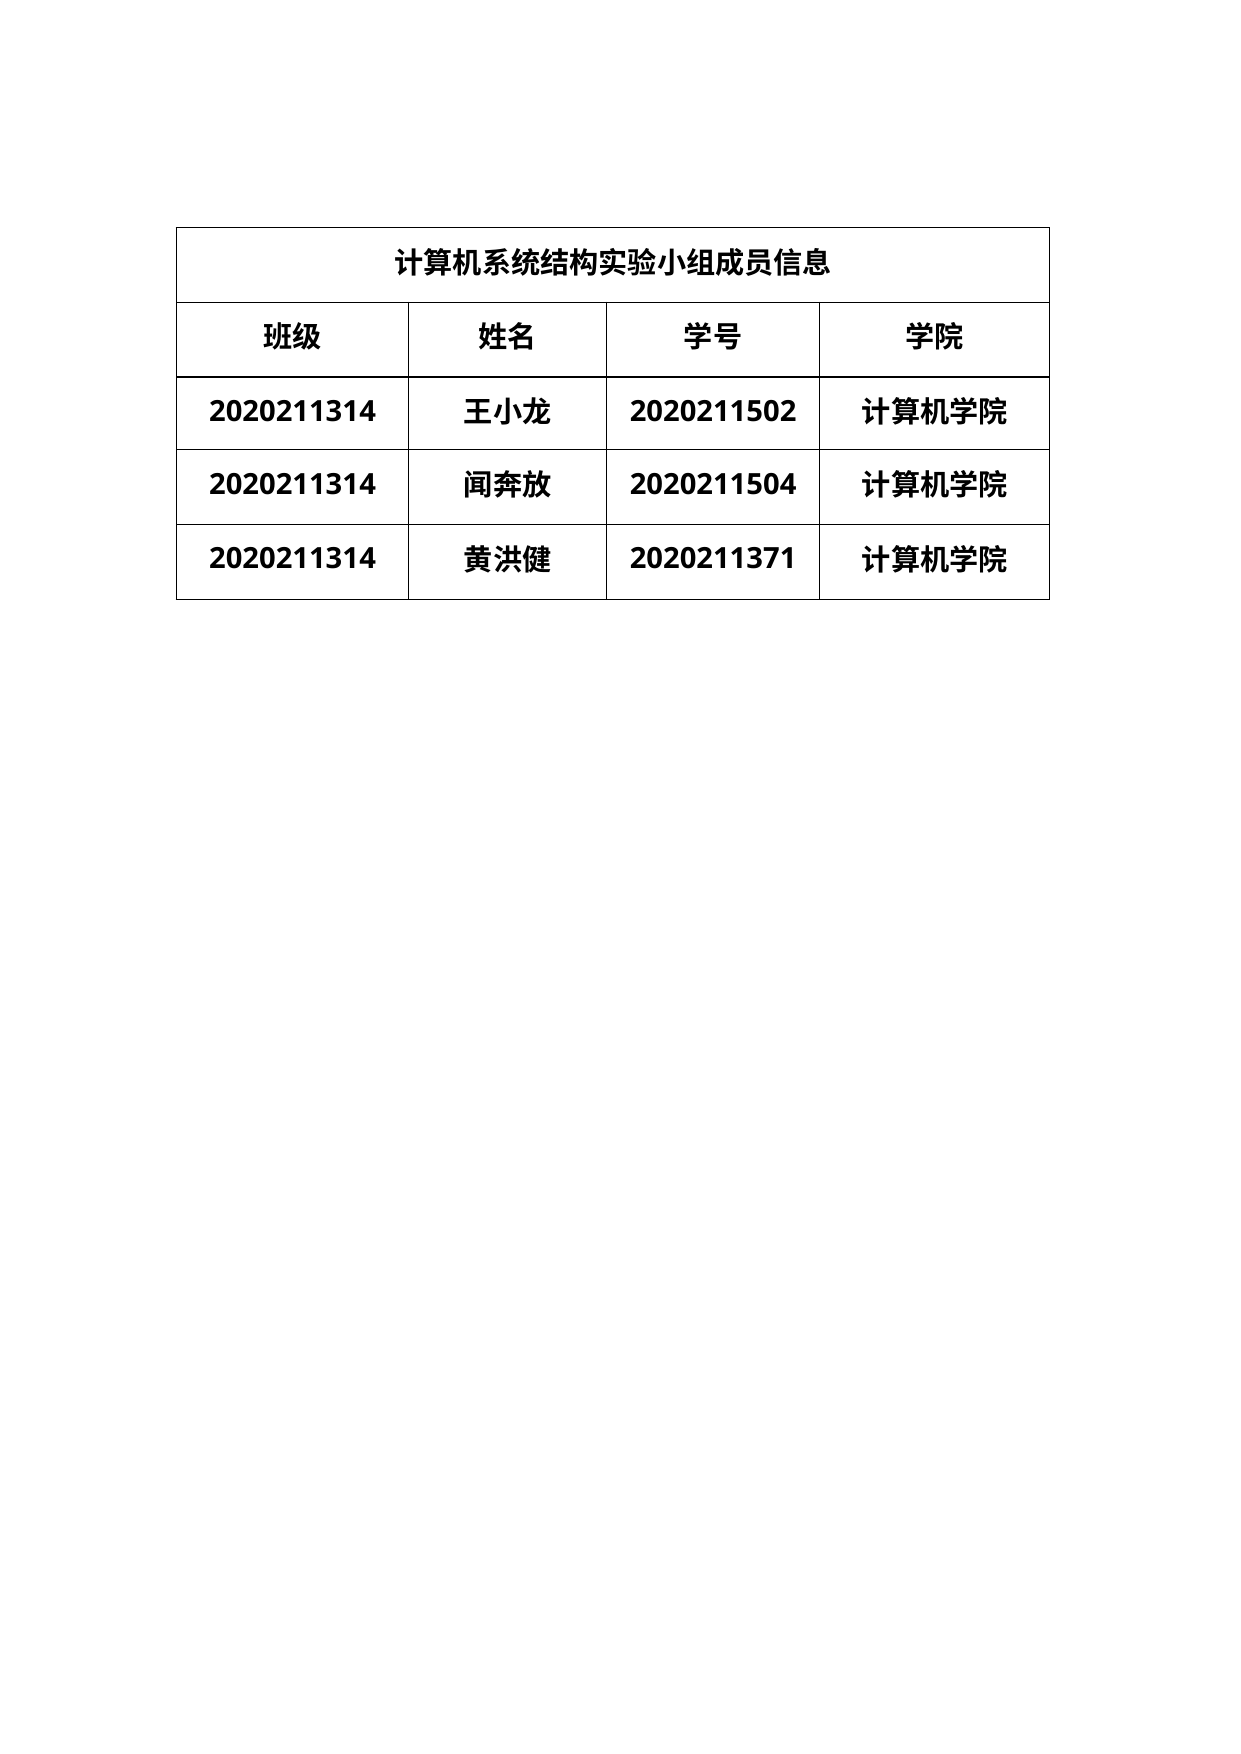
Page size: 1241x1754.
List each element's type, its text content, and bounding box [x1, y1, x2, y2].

table_cell 学号 [607, 303, 819, 376]
table_cell 班级 [177, 303, 408, 376]
table_cell 王小龙 [409, 378, 606, 449]
table_header 计算机系统结构实验小组成员信息 [177, 228, 1049, 302]
table_cell 2020211314 [177, 378, 408, 449]
table_cell 2020211502 [607, 378, 819, 449]
table_cell 2020211371 [607, 525, 819, 599]
table_cell 闻奔放 [409, 450, 606, 524]
table_cell 计算机学院 [820, 525, 1049, 599]
table_cell 计算机学院 [820, 450, 1049, 524]
table_cell 黄洪健 [409, 525, 606, 599]
table_cell 2020211504 [607, 450, 819, 524]
table_cell 姓名 [409, 303, 606, 376]
table_cell 计算机学院 [820, 378, 1049, 449]
table_cell 2020211314 [177, 525, 408, 599]
table_cell 学院 [820, 303, 1049, 376]
table_cell 2020211314 [177, 450, 408, 524]
